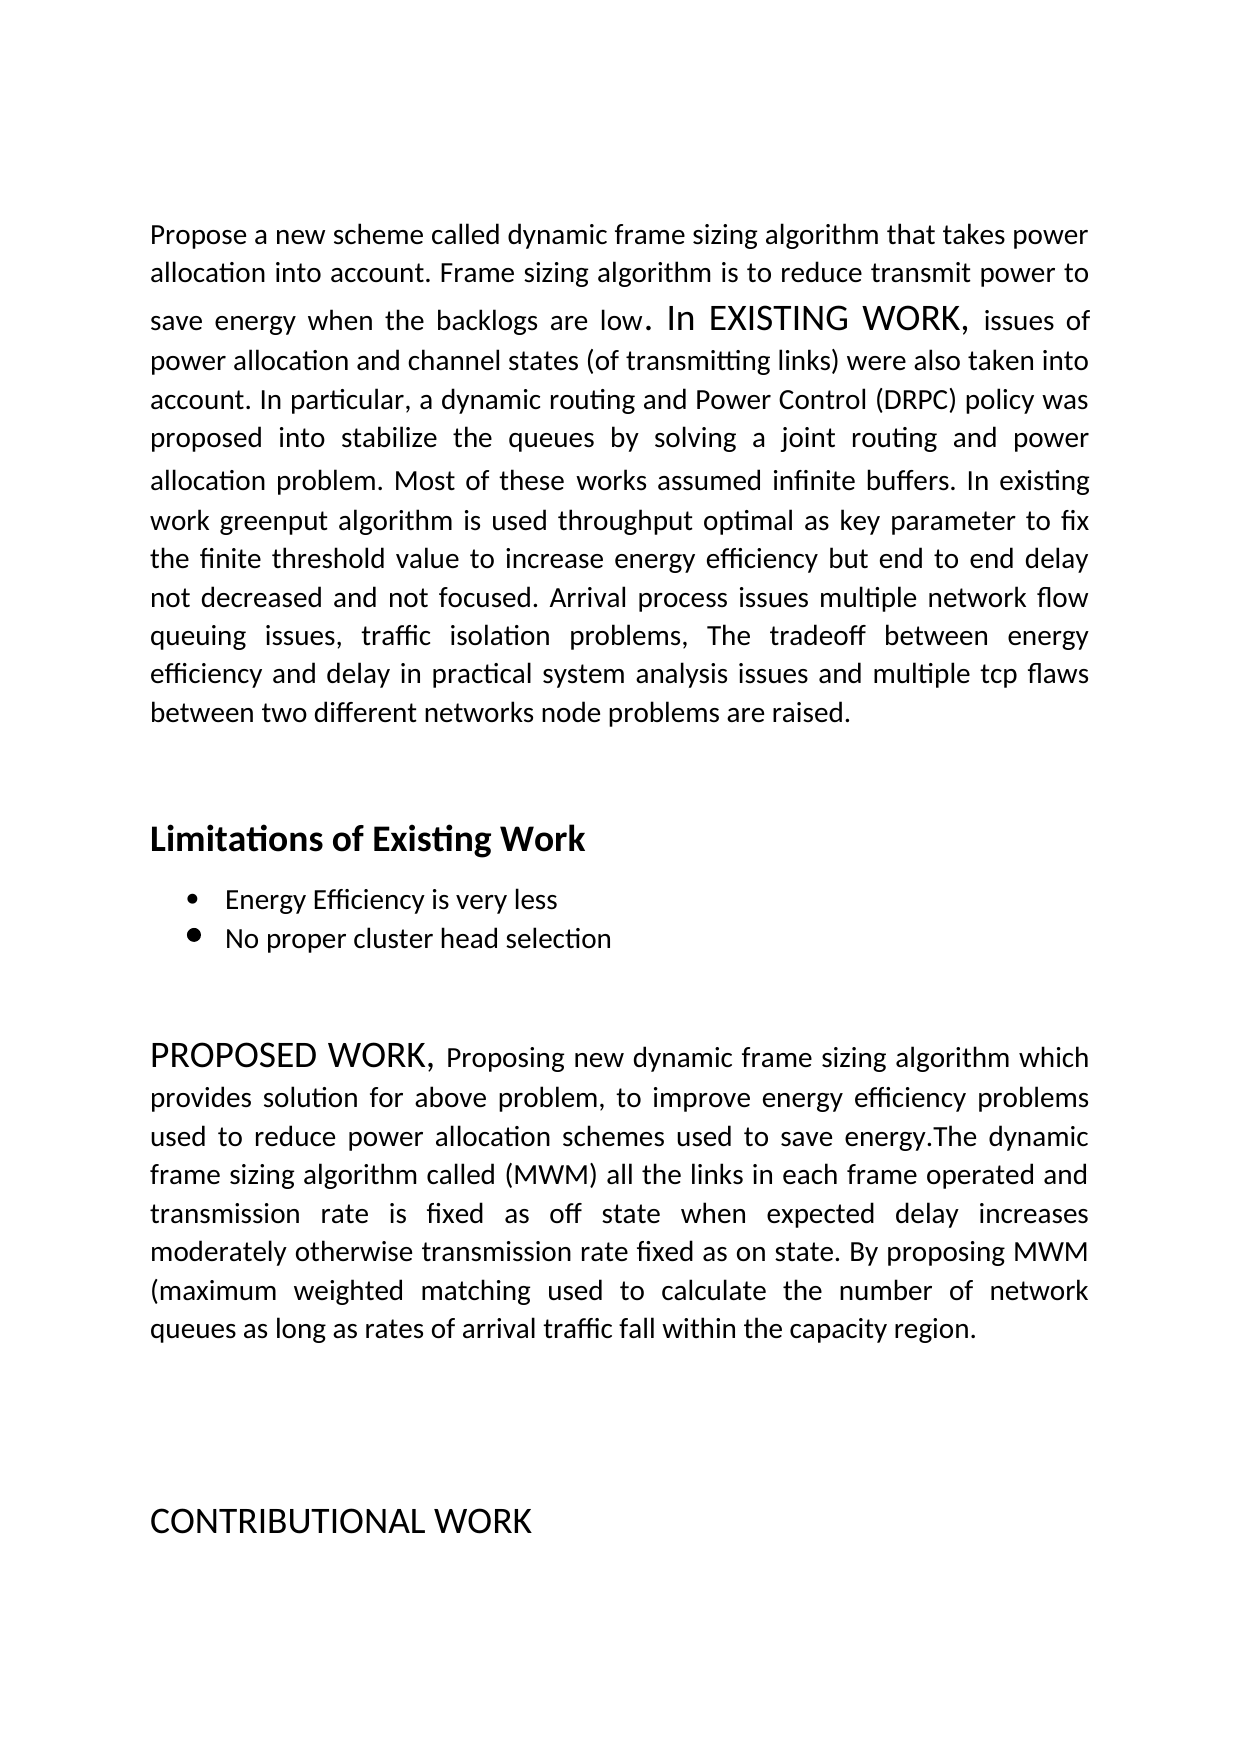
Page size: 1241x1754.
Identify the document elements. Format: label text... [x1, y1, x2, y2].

text Propose a new scheme called dynamic frame sizing algorithm that takes power allocation into account. Frame sizing algorithm is to reduce transmit power to save energy when the backlogs are low. In EXISTING WORK, issues of power allocation and channel states (of transmitting links) were also taken into account. In particular, a dynamic routing and Power Control (DRPC) policy was proposed into stabilize the queues by solving a joint routing and power allocation problem. Most of these works assumed infinite buffers. In existing work greenput algorithm is used throughput optimal as key parameter to fix the finite threshold value to increase energy efficiency but end to end delay not decreased and not focused. Arrival process issues multiple network flow queuing issues, traffic isolation problems, The tradeoff between energy efficiency and delay in practical system analysis issues and multiple tcp flaws between two different networks node problems are raised. [150, 216, 1090, 729]
text CONTRIBUTIONAL WORK [150, 1497, 1090, 1543]
text Limitations of Existing Work [150, 815, 1090, 861]
list Energy Efficiency is very less [187, 881, 1090, 917]
text PROPOSED WORK, Proposing new dynamic frame sizing algorithm which provides solution for above problem, to improve energy efficiency problems used to reduce power allocation schemes used to save energy.The dynamic frame sizing algorithm called (MWM) all the links in each frame operated and transmission rate is fixed as off state when expected delay increases moderately otherwise transmission rate fixed as on state. By proposing MWM (maximum weighted matching used to calculate the number of network queues as long as rates of arrival traffic fall within the capacity region. [150, 1031, 1090, 1346]
list No proper cluster head selection [187, 920, 1090, 956]
